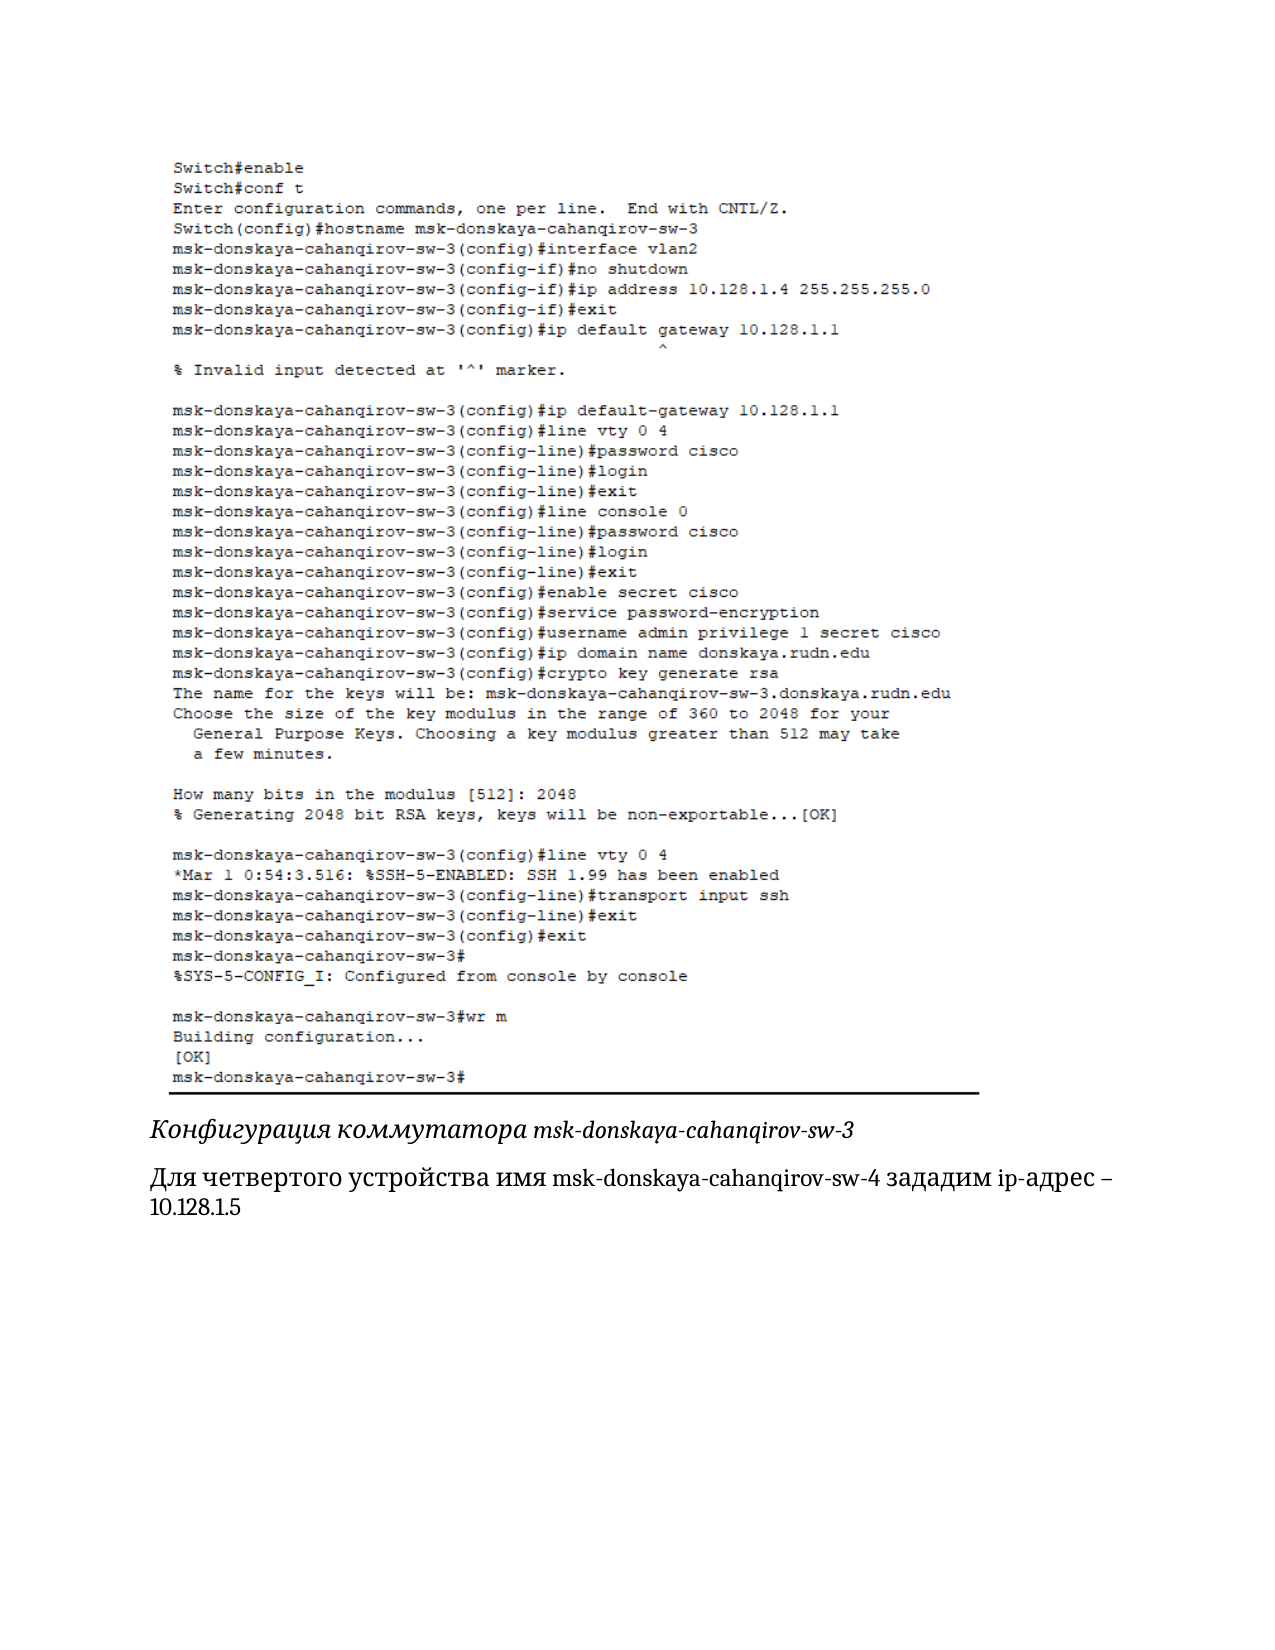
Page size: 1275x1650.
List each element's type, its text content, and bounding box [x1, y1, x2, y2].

picture [168, 150, 980, 1096]
text Конфигурация коммутатора msk-donskaya-cahanqirov-sw-3 [150, 1116, 1125, 1145]
text Для четвертого устройства имя msk-donskaya-cahanqirov-sw-4 зададим ip-адрес – 10.128.1.5 [150, 1164, 1125, 1221]
